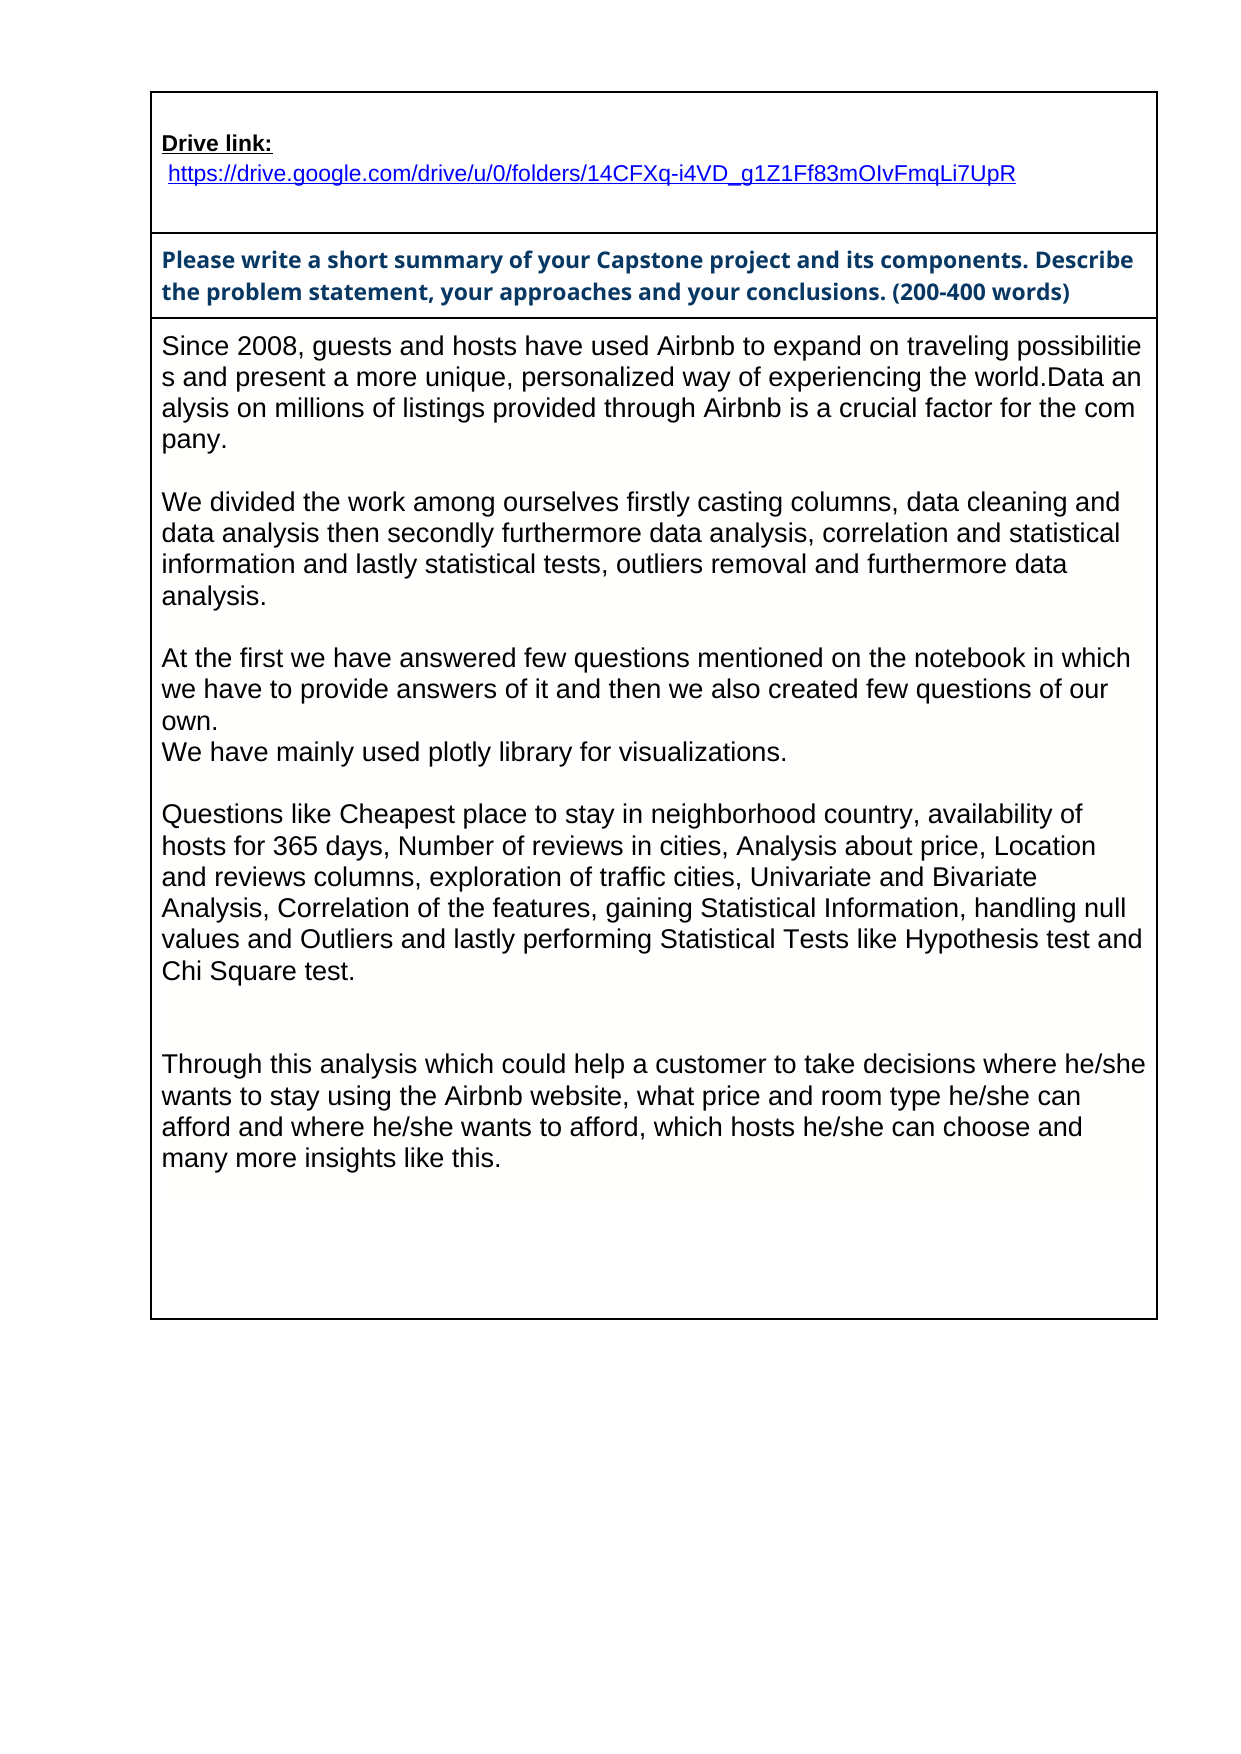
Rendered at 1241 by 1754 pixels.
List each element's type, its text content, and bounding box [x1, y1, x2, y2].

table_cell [152, 93, 1156, 232]
table_cell Please write a short summary of your Capstone project and its components. Describe the problem statement, your approaches and your conclusions. (200-400 words) [152, 234, 1156, 317]
table_cell Since 2008, guests and hosts have used Airbnb to expand on traveling possibilities and present a more unique, personalized way of experiencing the world.Data analysis on millions of listings provided through Airbnb is a crucial factor for the company. We divided the work among ourselves firstly casting columns, data cleaning and data analysis then secondly furthermore data analysis, correlation and statistical information and lastly statistical tests, outliers removal and furthermore data analysis. At the first we have answered few questions mentioned on the notebook in which we have to provide answers of it and then we also created few questions of our own. We have mainly used plotly library for visualizations. Questions like Cheapest place to stay in neighborhood country, availability of hosts for 365 days, Number of reviews in cities, Analysis about price, Location and reviews columns, exploration of traffic cities, Univariate and Bivariate Analysis, Correlation of the features, gaining Statistical Information, handling null values and Outliers and lastly performing Statistical Tests like Hypothesis test and Chi Square test. Through this analysis which could help a customer to take decisions where he/she wants to stay using the Airbnb website, what price and room type he/she can afford and where he/she wants to afford, which hosts he/she can choose and many more insights like this. [152, 319, 1156, 1318]
